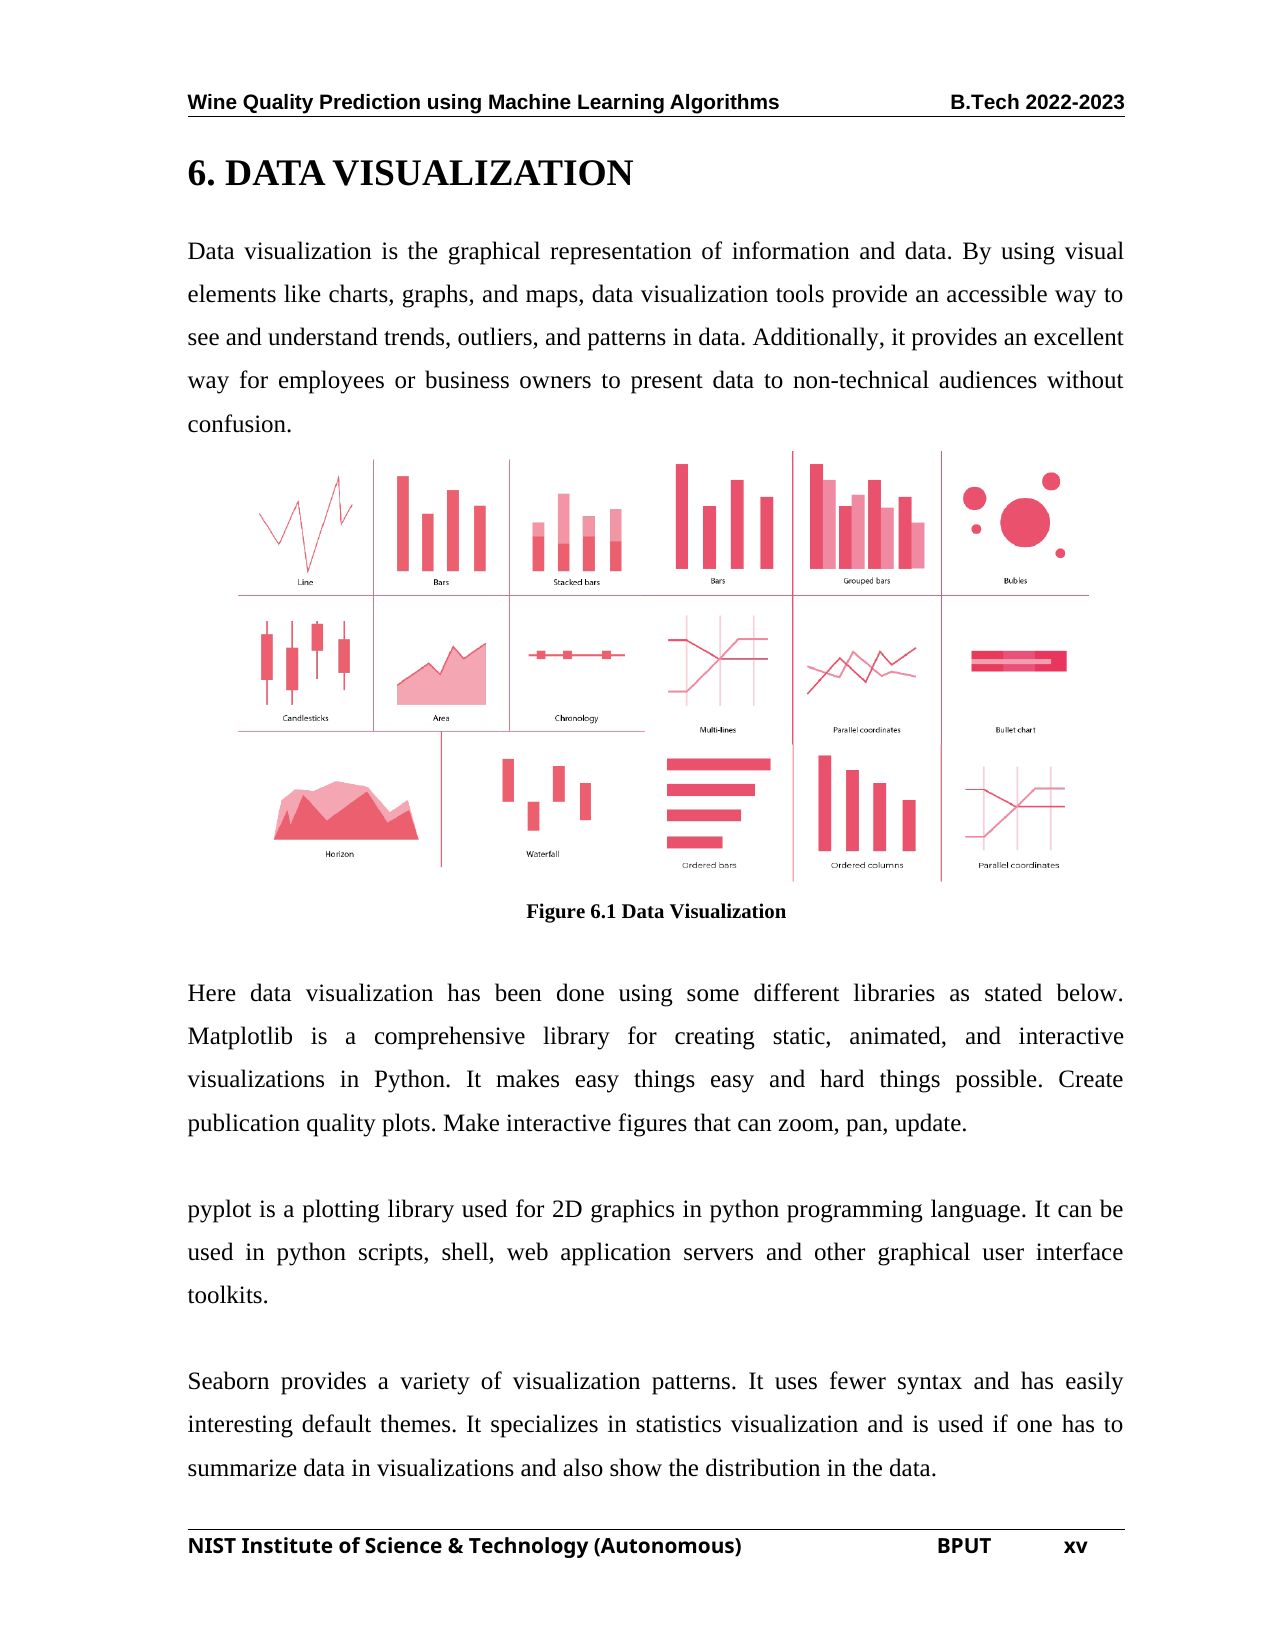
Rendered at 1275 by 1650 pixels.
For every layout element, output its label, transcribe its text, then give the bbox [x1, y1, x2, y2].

subtitle Figure 6.1 Data Visualization [187, 899, 1125, 923]
picture [223, 451, 1089, 885]
text Seaborn provides a variety of visualization patterns. It uses fewer syntax and has easily interesting default themes. It specializes in statistics visualization and is used if one has to summarize data in visualizations and also show the distribution in the data. [187, 1366, 1125, 1481]
text Here data visualization has been done using some different libraries as stated below. Matplotlib is a comprehensive library for creating static, animated, and interactive visualizations in Python. It makes easy things easy and hard things possible. Create publication quality plots. Make interactive figures that can zoom, pan, update. [187, 978, 1125, 1136]
subtitle 6. DATA VISUALIZATION [187, 150, 1125, 193]
text pyplot is a plotting library used for 2D graphics in python programming language. It can be used in python scripts, shell, web application servers and other graphical user interface toolkits. [187, 1194, 1125, 1309]
text Data visualization is the graphical representation of information and data. By using visual elements like charts, graphs, and maps, data visualization tools provide an accessible way to see and understand trends, outliers, and patterns in data. Additionally, it provides an excellent way for employees or business owners to present data to non-technical audiences without confusion. [187, 236, 1125, 437]
